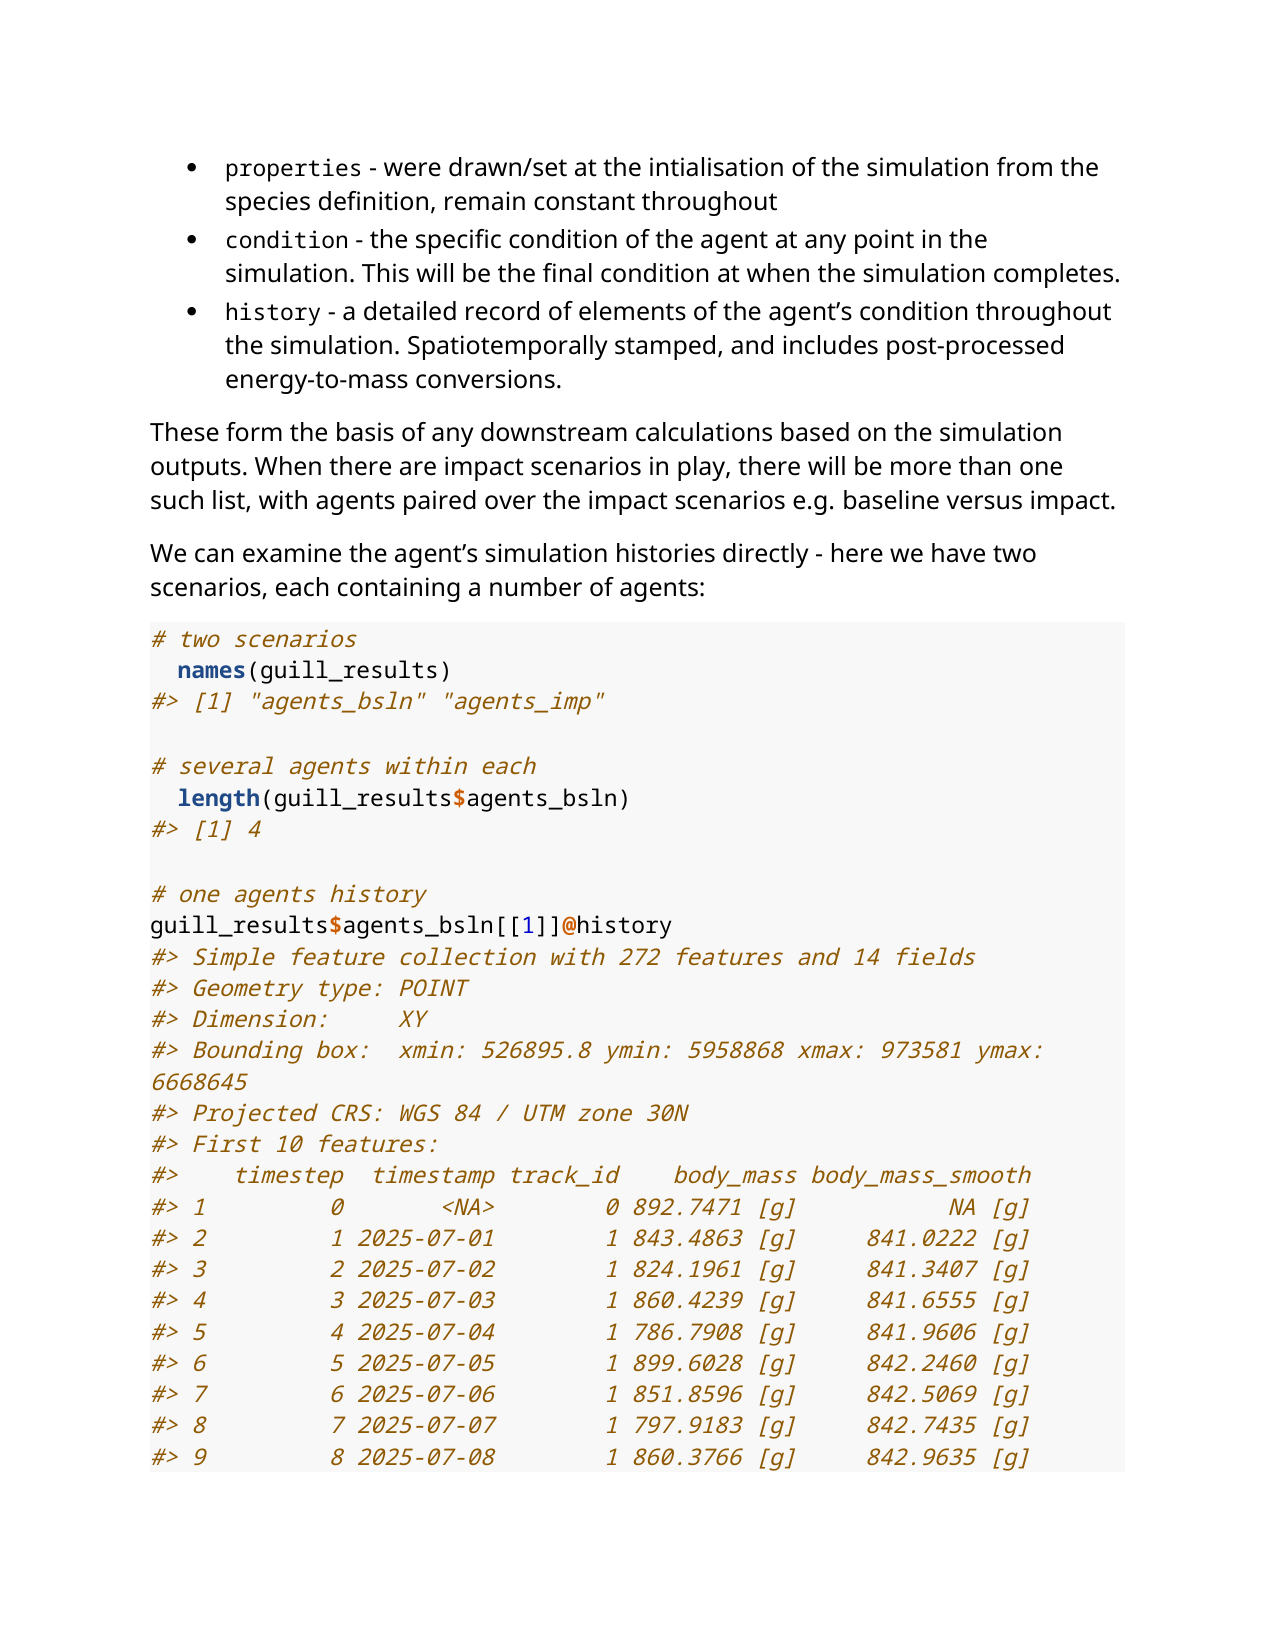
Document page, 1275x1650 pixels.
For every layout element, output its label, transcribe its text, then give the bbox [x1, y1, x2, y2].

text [150, 622, 1125, 1472]
list properties - were drawn/set at the intialisation of the simulation from the species definition, remain constant throughout [187, 150, 1125, 218]
text We can examine the agent’s simulation histories directly - here we have two scenarios, each containing a number of agents: [150, 536, 1125, 604]
list condition - the specific condition of the agent at any point in the simulation. This will be the final condition at when the simulation completes. [187, 222, 1125, 290]
list history - a detailed record of elements of the agent’s condition throughout the simulation. Spatiotemporally stamped, and includes post-processed energy-to-mass conversions. [187, 294, 1125, 396]
text These form the basis of any downstream calculations based on the simulation outputs. When there are impact scenarios in play, there will be more than one such list, with agents paired over the impact scenarios e.g. baseline versus impact. [150, 415, 1125, 517]
